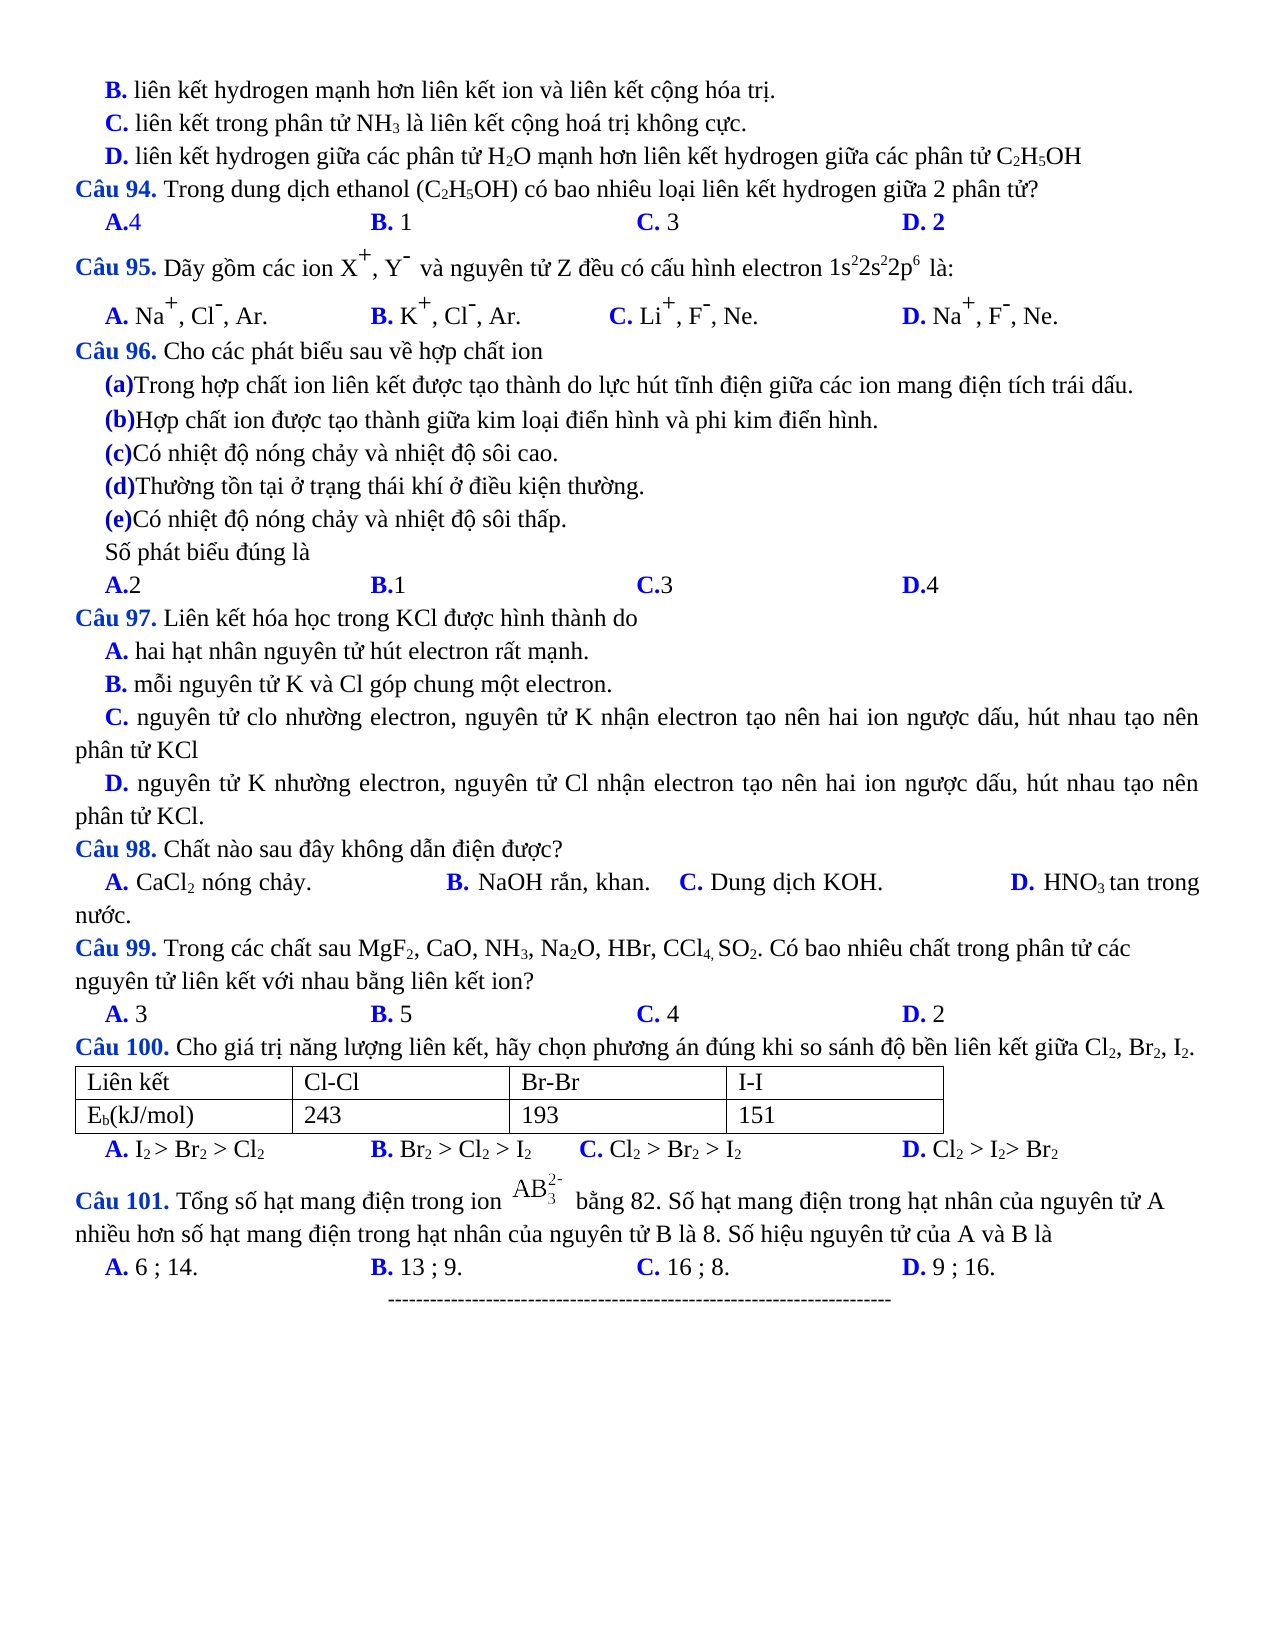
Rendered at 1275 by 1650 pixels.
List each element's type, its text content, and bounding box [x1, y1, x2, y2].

text A.4 B. 1 C. 3 D. 2 [75, 207, 1200, 236]
text (a)Trong hợp chất ion liên kết được tạo thành do lực hút tĩnh điện giữa các ion mang điện tích trái dấu. [75, 369, 1200, 399]
text (b)Hợp chất ion được tạo thành giữa kim loại điển hình và phi kim điển hình. [75, 404, 1200, 434]
text Câu 99. Trong các chất sau MgF2, CaO, NH3, Na2O, HBr, CCl4, SO2. Có bao nhiêu chất trong phân tử các nguyên tử liên kết với nhau bằng liên kết ion? [75, 933, 1200, 995]
text B. liên kết hydrogen mạnh hơn liên kết ion và liên kết cộng hóa trị. [75, 75, 1200, 104]
text Câu 101. Tổng số hạt mang điện trong ion bằng 82. Số hạt mang điện trong hạt nhân của nguyên tử A nhiều hơn số hạt mang điện trong hạt nhân của nguyên tử B là 8. Số hiệu nguyên tử của A và B là [75, 1167, 1200, 1247]
text C. nguyên tử clo nhường electron, nguyên tử K nhận electron tạo nên hai ion ngược dấu, hút nhau tạo nên phân tử KCl [75, 702, 1200, 764]
table_header I-I [727, 1067, 943, 1099]
text A. CaCl2 nóng chảy. B. NaOH rắn, khan. C. Dung dịch KOH. D. HNO3 tan trong nước. [75, 867, 1200, 929]
text Câu 94. Trong dung dịch ethanol (C2H5OH) có bao nhiêu loại liên kết hydrogen giữa 2 phân tử? [75, 174, 1200, 203]
text Số phát biểu đúng là [75, 537, 1200, 566]
text A. hai hạt nhân nguyên tử hút electron rất mạnh. [75, 636, 1200, 665]
text (d)Thường tồn tại ở trạng thái khí ở điều kiện thường. [75, 471, 1200, 500]
table_cell 243 [293, 1100, 509, 1133]
table_header Liên kết [76, 1067, 292, 1099]
table_header Br-Br [510, 1067, 726, 1099]
text Câu 97. Liên kết hóa học trong KCl được hình thành do [75, 603, 1200, 632]
text A. I2 > Br2 > Cl2 B. Br2 > Cl2 > I2 C. Cl2 > Br2 > I2 D. Cl2 > I2> Br2 [75, 1134, 1200, 1163]
text Câu 95. Dãy gồm các ion X+, Y- và nguyên tử Z đều có cấu hình electron 1s22s22p6 là: [75, 240, 1200, 282]
text D. liên kết hydrogen giữa các phân tử H2O mạnh hơn liên kết hydrogen giữa các phân tử C2H5OH [75, 141, 1200, 170]
text A. Na+, Cl-, Ar. B. K+, Cl-, Ar. C. Li+, F-, Ne. D. Na+, F-, Ne. [75, 288, 1200, 330]
table_header Cl-Cl [293, 1067, 509, 1099]
text (e)Có nhiệt độ nóng chảy và nhiệt độ sôi thấp. [75, 504, 1200, 533]
table_cell 151 [727, 1100, 943, 1133]
text Câu 98. Chất nào sau đây không dẫn điện được? [75, 834, 1200, 863]
text C. liên kết trong phân tử NH3 là liên kết cộng hoá trị không cực. [75, 108, 1200, 137]
text A.2 B.1 C.3 D.4 [75, 570, 1200, 599]
text Câu 96. Cho các phát biểu sau về hợp chất ion [75, 336, 1200, 365]
text (c)Có nhiệt độ nóng chảy và nhiệt độ sôi cao. [75, 438, 1200, 467]
text B. mỗi nguyên tử K và Cl góp chung một electron. [75, 669, 1200, 698]
text Câu 100. Cho giá trị năng lượng liên kết, hãy chọn phương án đúng khi so sánh độ bền liên kết giữa Cl2, Br2, I2. [75, 1032, 1200, 1061]
text ------------------------------------------------------------------------ [75, 1285, 1200, 1313]
text A. 3 B. 5 C. 4 D. 2 [75, 999, 1200, 1028]
table_cell 193 [510, 1100, 726, 1133]
table_cell Eb(kJ/mol) [76, 1100, 292, 1133]
text A. 6 ; 14. B. 13 ; 9. C. 16 ; 8. D. 9 ; 16. [75, 1252, 1200, 1281]
text D. nguyên tử K nhường electron, nguyên tử Cl nhận electron tạo nên hai ion ngược dấu, hút nhau tạo nên phân tử KCl. [75, 768, 1200, 830]
